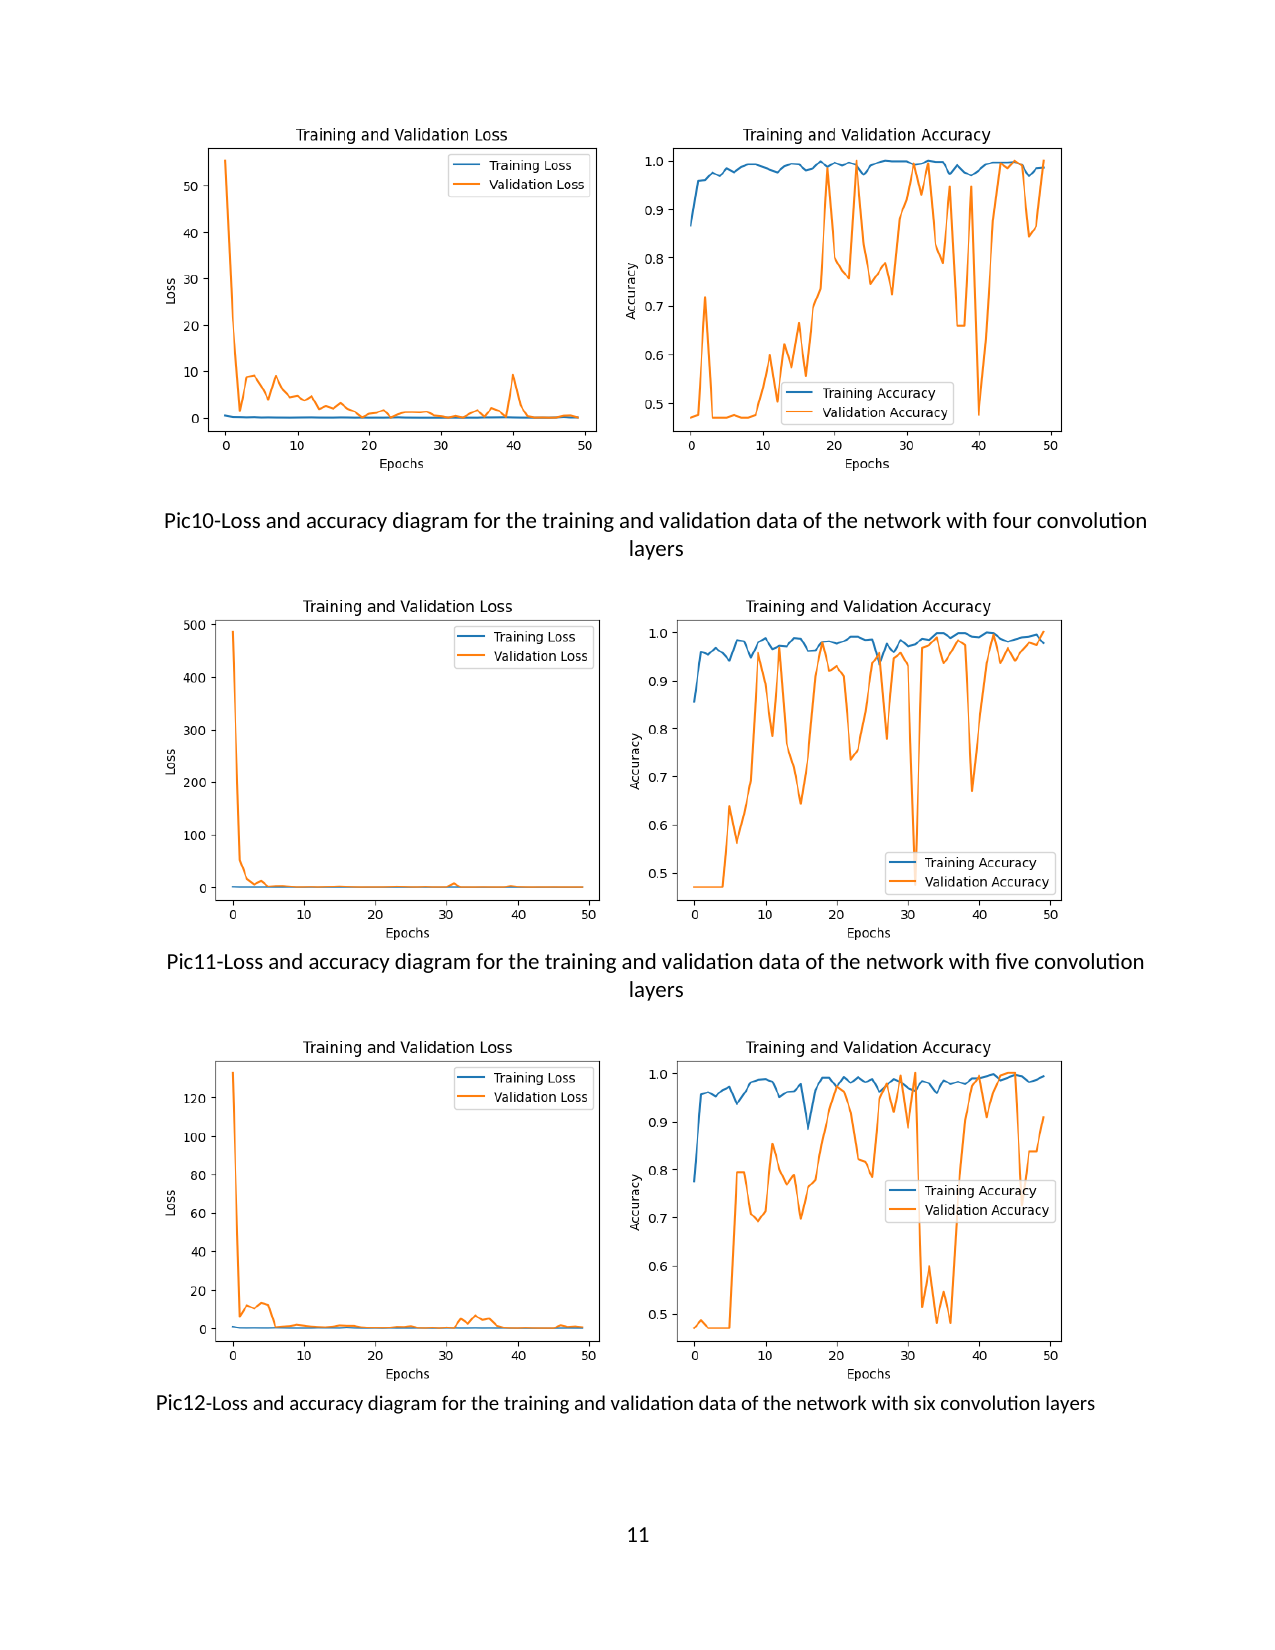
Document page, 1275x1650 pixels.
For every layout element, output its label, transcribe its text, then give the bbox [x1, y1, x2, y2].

picture [155, 590, 1069, 948]
picture [155, 118, 1069, 479]
text Pic12-Loss and accuracy diagram for the training and validation data of the network with six convolution layers [156, 1388, 1157, 1417]
text Pic10-Loss and accuracy diagram for the training and validation data of the network with four convolution layers [156, 506, 1157, 562]
picture [155, 1031, 1069, 1389]
text Pic11-Loss and accuracy diagram for the training and validation data of the network with five convolution layers [156, 947, 1157, 1003]
